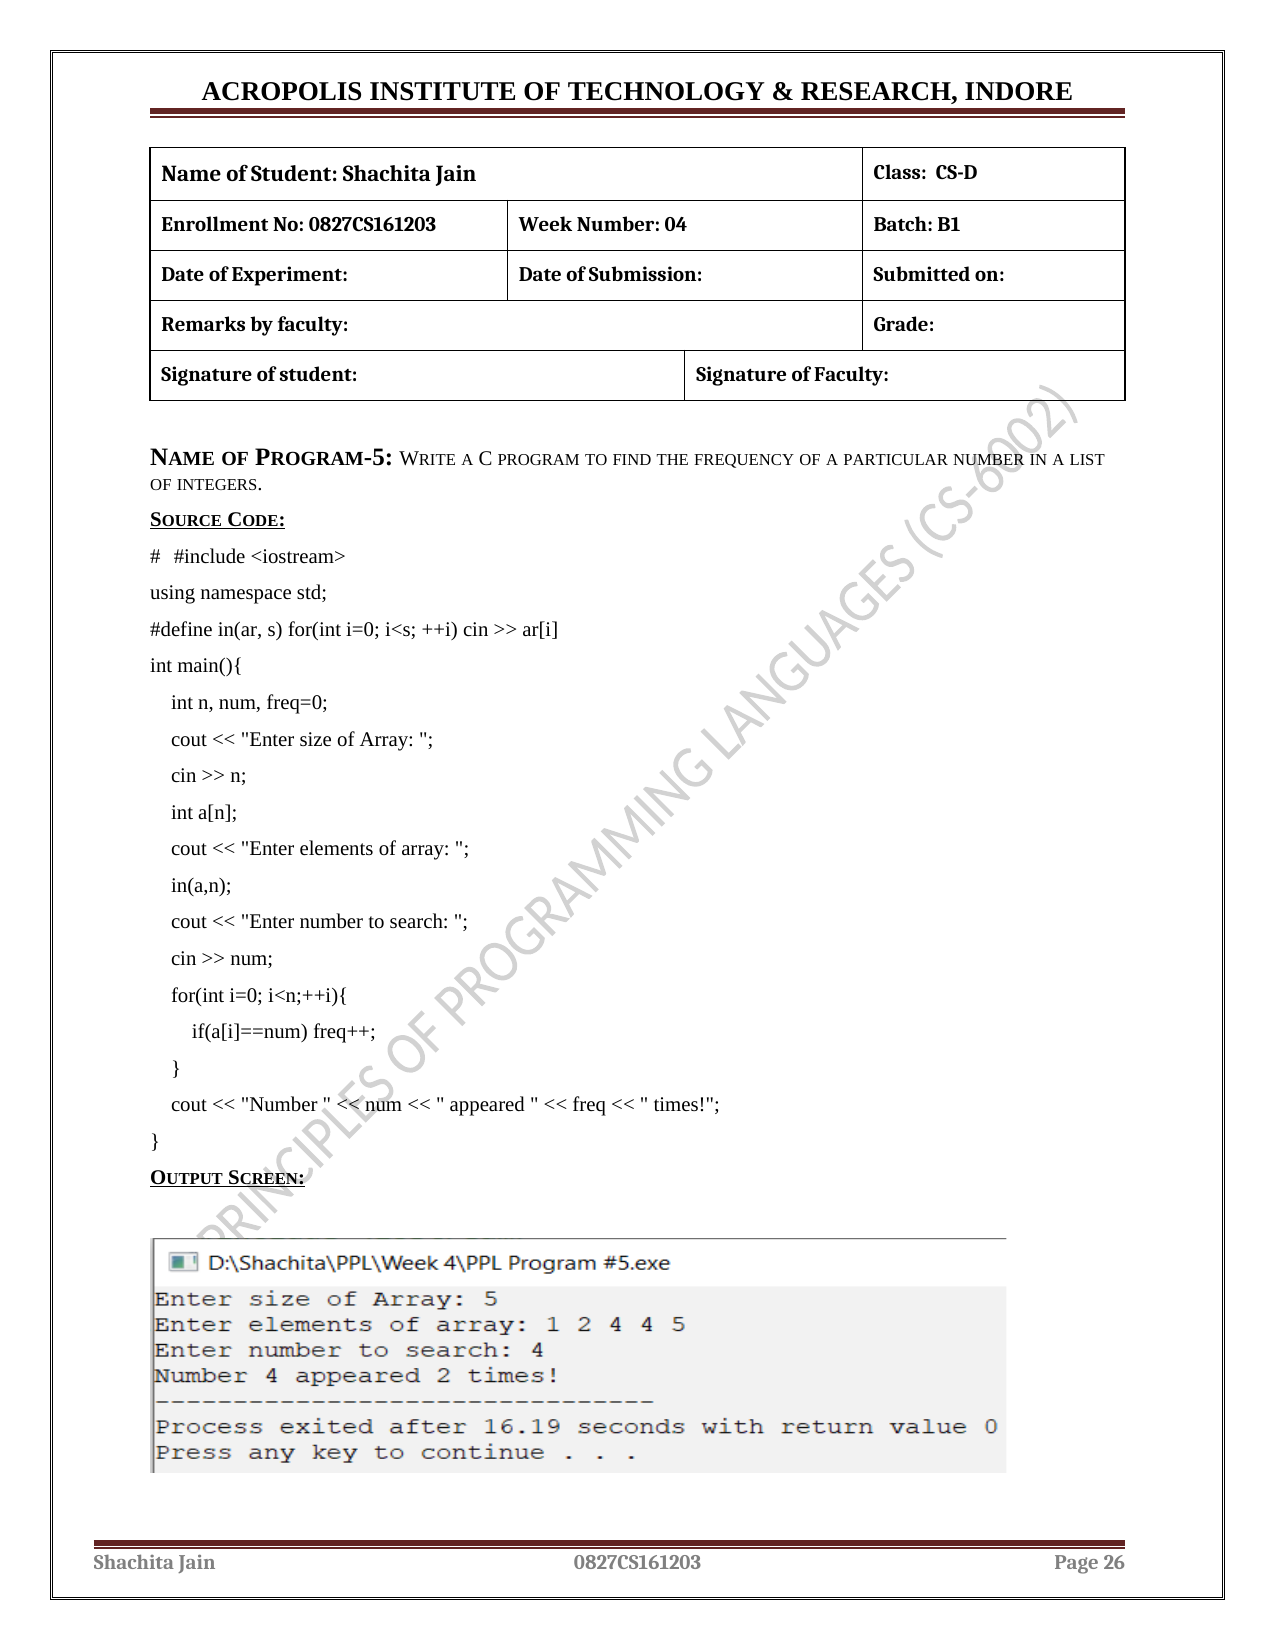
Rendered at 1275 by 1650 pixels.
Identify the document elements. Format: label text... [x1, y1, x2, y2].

table_cell Remarks by faculty: [151, 301, 862, 349]
text int a[n]; [150, 800, 1125, 824]
text #define in(ar, s) for(int i=0; i<s; ++i) cin >> ar[i] [150, 617, 1125, 641]
text cin >> num; [150, 946, 1125, 970]
text # #include <iostream> [150, 544, 1125, 568]
table_header Name of Student: Shachita Jain [151, 148, 862, 199]
text cin >> n; [150, 763, 1125, 787]
text } [150, 1056, 1125, 1080]
text for(int i=0; i<n;++i){ [150, 982, 1125, 1007]
table_cell Signature of Faculty: [685, 351, 1124, 399]
text } [150, 1129, 1125, 1153]
table_cell Batch: B1 [863, 201, 1124, 249]
text cout << "Enter number to search: "; [150, 909, 1125, 933]
text int n, num, freq=0; [150, 690, 1125, 714]
table_cell Date of Submission: [508, 251, 862, 299]
table_cell Submitted on: [863, 251, 1124, 299]
text using namespace std; [150, 580, 1125, 604]
text Output Screen: [150, 1165, 1125, 1189]
text int main(){ [150, 653, 1125, 677]
table_cell Grade: [863, 301, 1124, 349]
text cout << "Enter size of Array: "; [150, 727, 1125, 751]
text Name of Program-5: Write a C program to find the frequency of a particular number in a list of integers. [150, 442, 1125, 495]
text Source Code: [150, 507, 1125, 531]
picture [150, 1238, 1007, 1473]
table_cell Enrollment No: 0827CS161203 [151, 201, 507, 249]
table_cell Date of Experiment: [151, 251, 507, 299]
table_cell Signature of student: [151, 351, 684, 399]
text if(a[i]==num) freq++; [150, 1019, 1125, 1043]
text cout << "Enter elements of array: "; [150, 836, 1125, 860]
text in(a,n); [150, 873, 1125, 897]
table_cell Week Number: 04 [508, 201, 862, 249]
table_header Class: CS-D [863, 148, 1124, 199]
text cout << "Number " << num << " appeared " << freq << " times!"; [150, 1092, 1125, 1116]
